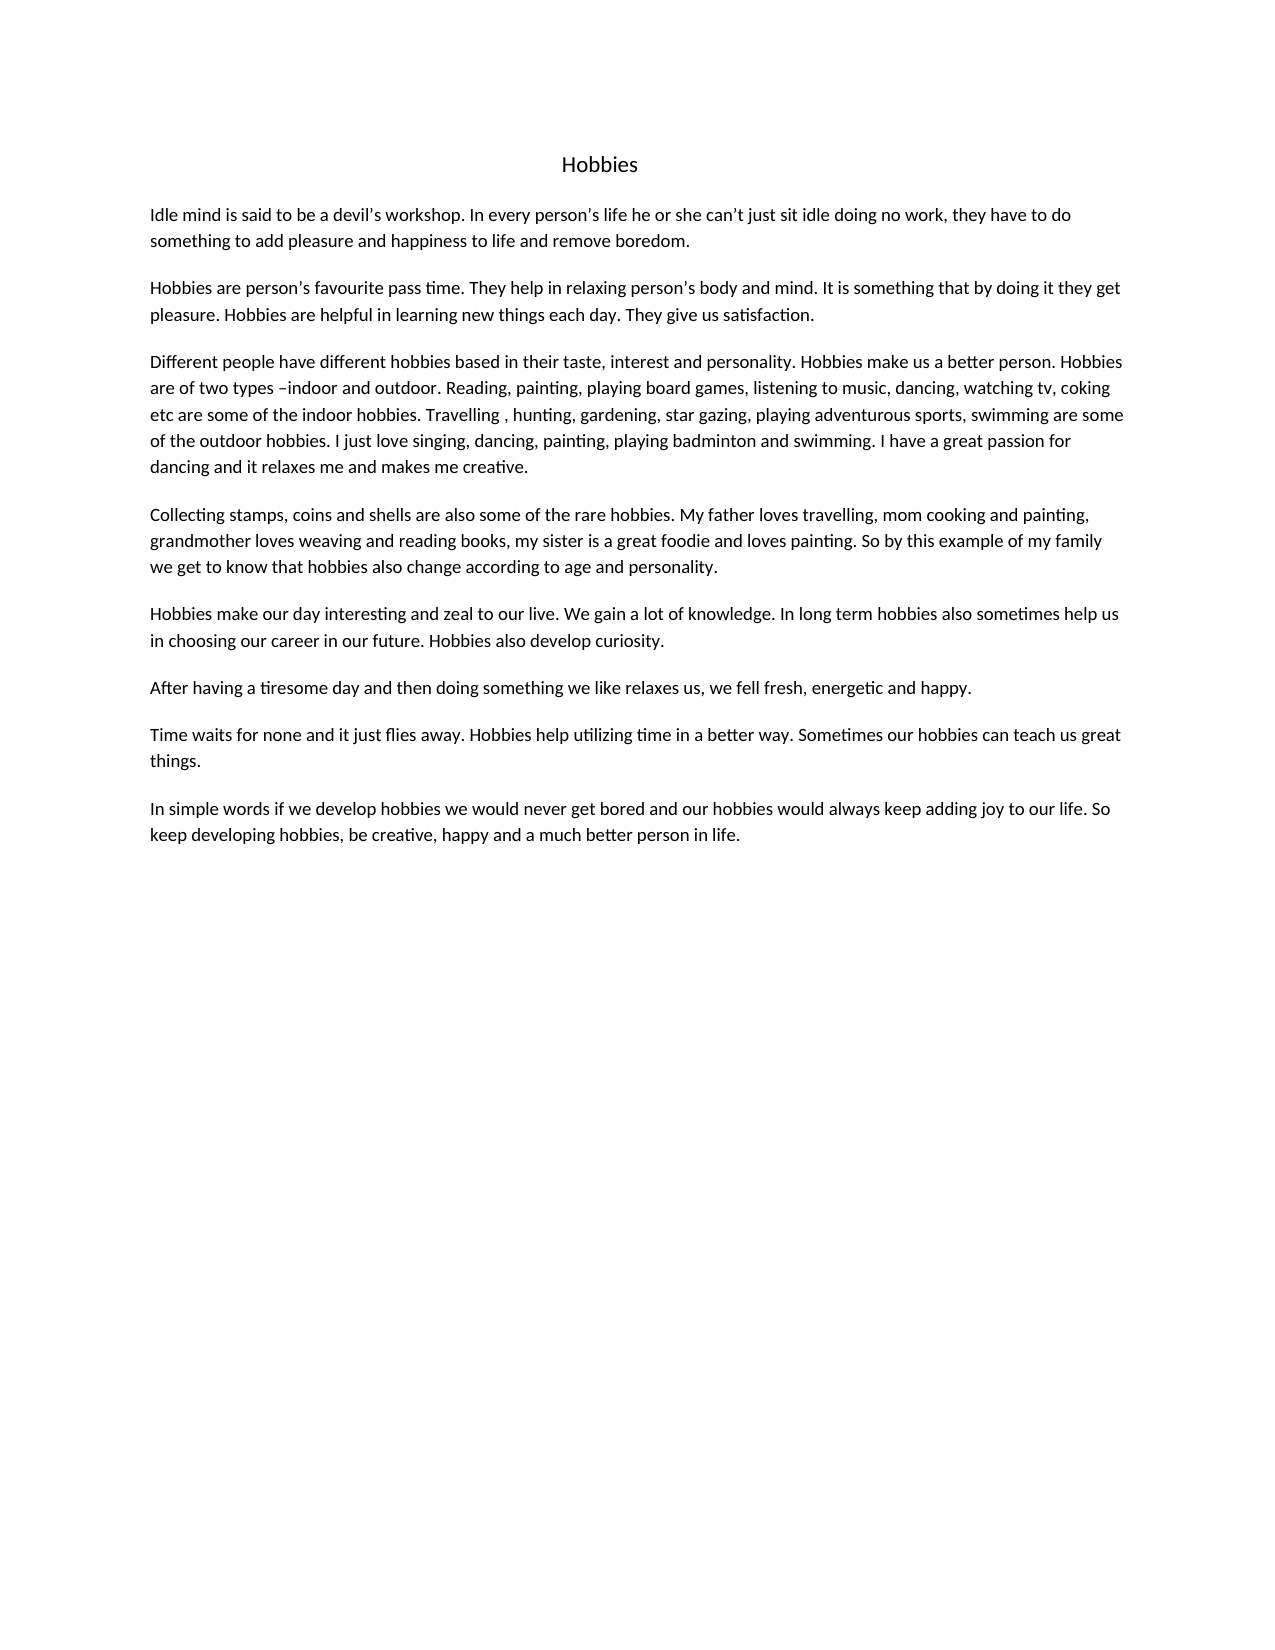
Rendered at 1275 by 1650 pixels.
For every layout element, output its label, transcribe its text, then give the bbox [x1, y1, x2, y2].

text Hobbies are person’s favourite pass time. They help in relaxing person’s body and mind. It is something that by doing it they get pleasure. Hobbies are helpful in learning new things each day. They give us satisfaction. [150, 277, 1125, 326]
text Collecting stamps, coins and shells are also some of the rare hobbies. My father loves travelling, mom cooking and painting, grandmother loves weaving and reading books, my sister is a great foodie and loves painting. So by this example of my family we get to know that hobbies also change according to age and personality. [150, 503, 1125, 578]
text Different people have different hobbies based in their taste, interest and personality. Hobbies make us a better person. Hobbies are of two types –indoor and outdoor. Reading, painting, playing board games, listening to music, dancing, watching tv, coking etc are some of the indoor hobbies. Travelling , hunting, gardening, star gazing, playing adventurous sports, swimming are some of the outdoor hobbies. I just love singing, dancing, painting, playing badminton and swimming. I have a great passion for dancing and it relaxes me and makes me creative. [150, 350, 1125, 478]
text Idle mind is said to be a devil’s workshop. In every person’s life he or she can’t just sit idle doing no work, they have to do something to add pleasure and happiness to life and remove boredom. [150, 203, 1125, 252]
text After having a tiresome day and then doing something we like relaxes us, we fell fresh, energetic and happy. [150, 676, 1125, 699]
text In simple words if we develop hobbies we would never get bored and our hobbies would always keep adding joy to our life. So keep developing hobbies, be creative, happy and a much better person in life. [150, 797, 1125, 846]
text Hobbies make our day interesting and zeal to our live. We gain a lot of knowledge. In long term hobbies also sometimes help us in choosing our career in our future. Hobbies also develop curiosity. [150, 603, 1125, 652]
text Time waits for none and it just flies away. Hobbies help utilizing time in a better way. Sometimes our hobbies can teach us great things. [150, 723, 1125, 773]
text Hobbies [150, 150, 1125, 178]
